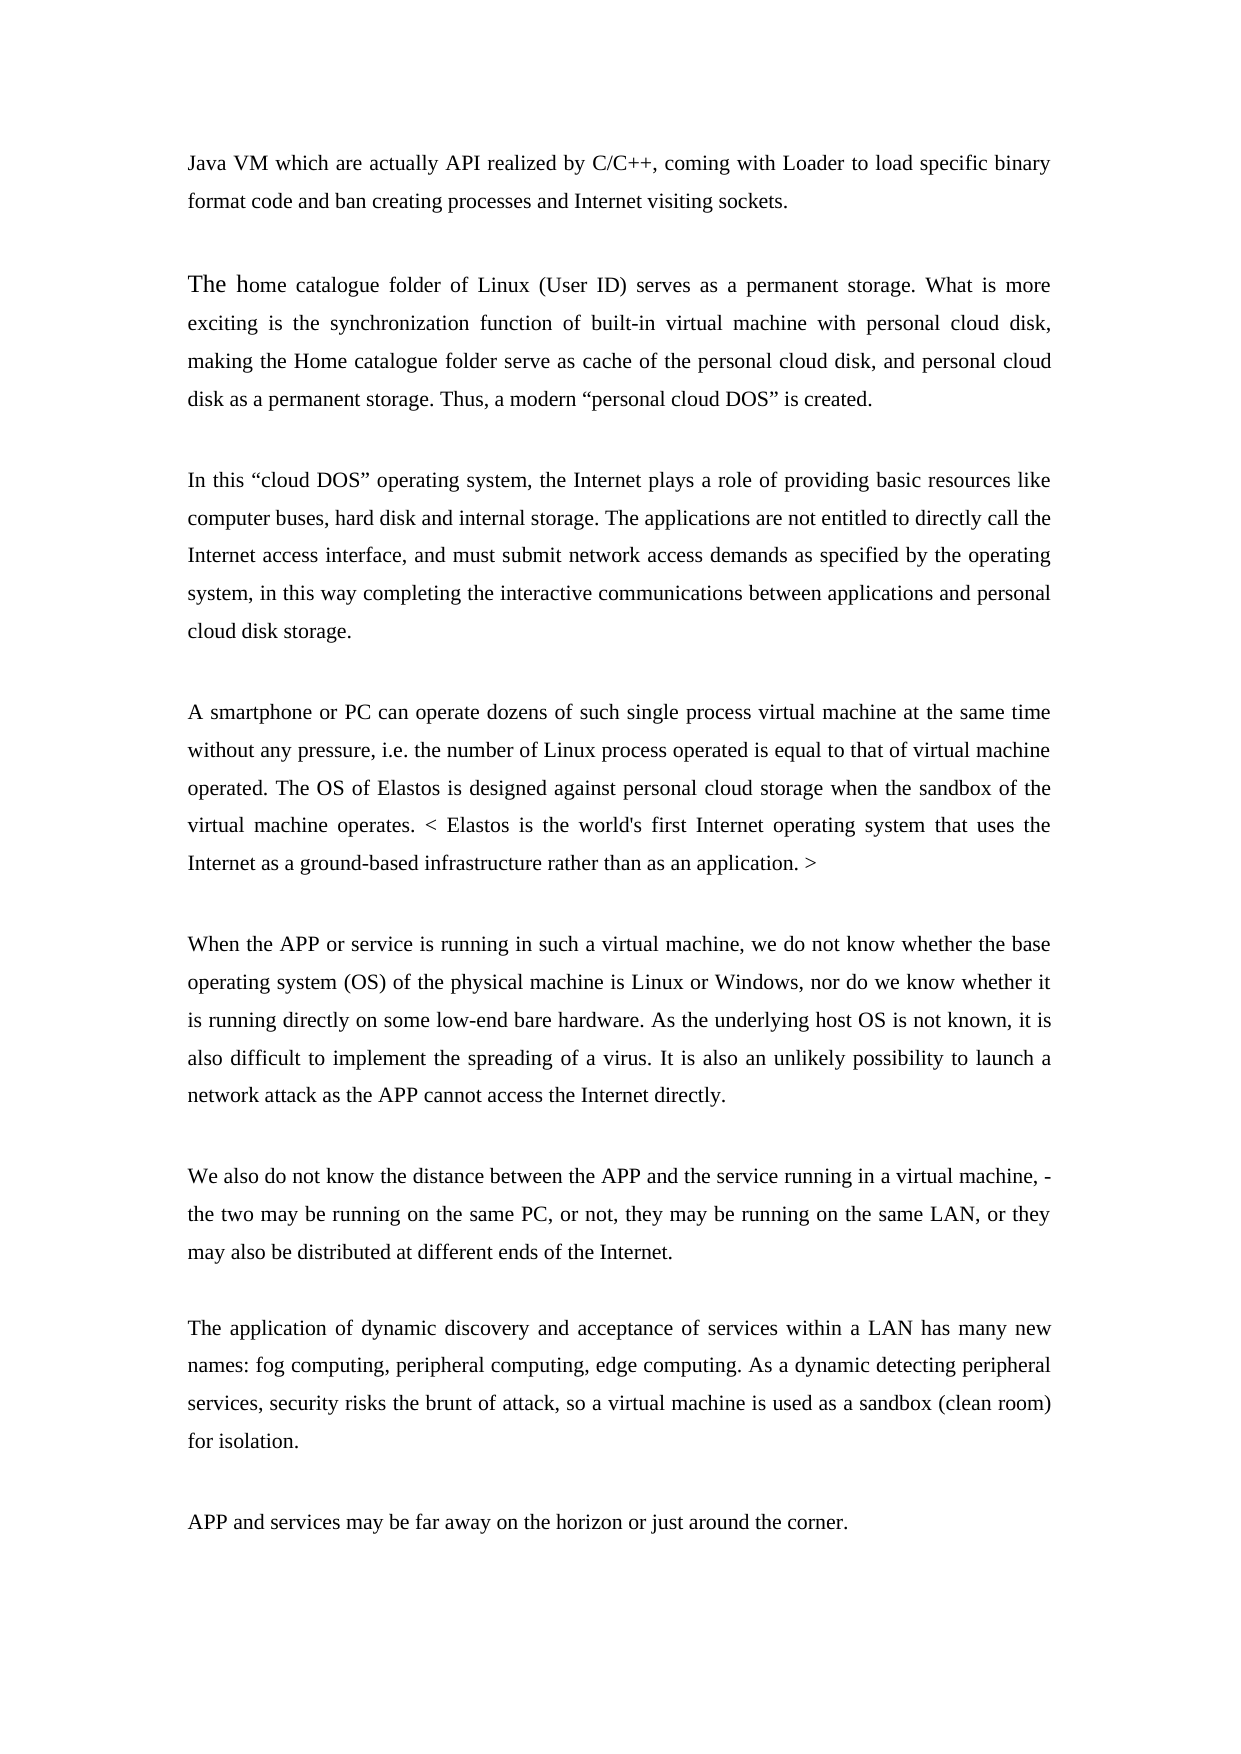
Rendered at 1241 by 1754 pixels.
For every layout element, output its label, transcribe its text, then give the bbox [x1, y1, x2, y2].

text The home catalogue folder of Linux (User ID) serves as a permanent storage. What is more exciting is the synchronization function of built-in virtual machine with personal cloud disk, making the Home catalogue folder serve as cache of the personal cloud disk, and personal cloud disk as a permanent storage. Thus, a modern “personal cloud DOS” is created. [187, 269, 1053, 411]
text We also do not know the distance between the APP and the service running in a virtual machine, - the two may be running on the same PC, or not, they may be running on the same LAN, or they may also be distributed at different ends of the Internet. [187, 1163, 1053, 1264]
text When the APP or service is running in such a virtual machine, we do not know whether the base operating system (OS) of the physical machine is Linux or Windows, nor do we know whether it is running directly on some low-end bare hardware. As the underlying host OS is not known, it is also difficult to implement the spreading of a virus. It is also an unlikely possibility to launch a network attack as the APP cannot access the Internet directly. [187, 931, 1053, 1107]
text APP and services may be far away on the horizon or just around the corner. [187, 1509, 1053, 1534]
text A smartphone or PC can operate dozens of such single process virtual machine at the same time without any pressure, i.e. the number of Linux process operated is equal to that of virtual machine operated. The OS of Elastos is designed against personal cloud storage when the sandbox of the virtual machine operates. < Elastos is the world's first Internet operating system that uses the Internet as a ground-based infrastructure rather than as an application. > [187, 699, 1053, 875]
text The application of dynamic discovery and acceptance of services within a LAN has many new names: fog computing, peripheral computing, edge computing. As a dynamic detecting peripheral services, security risks the brunt of attack, so a virtual machine is used as a sandbox (clean room) for isolation. [187, 1314, 1053, 1453]
text In this “cloud DOS” operating system, the Internet plays a role of providing basic resources like computer buses, hard disk and internal storage. The applications are not entitled to directly call the Internet access interface, and must submit network access demands as specified by the operating system, in this way completing the interactive communications between applications and personal cloud disk storage. [187, 467, 1053, 643]
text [187, 150, 1053, 213]
